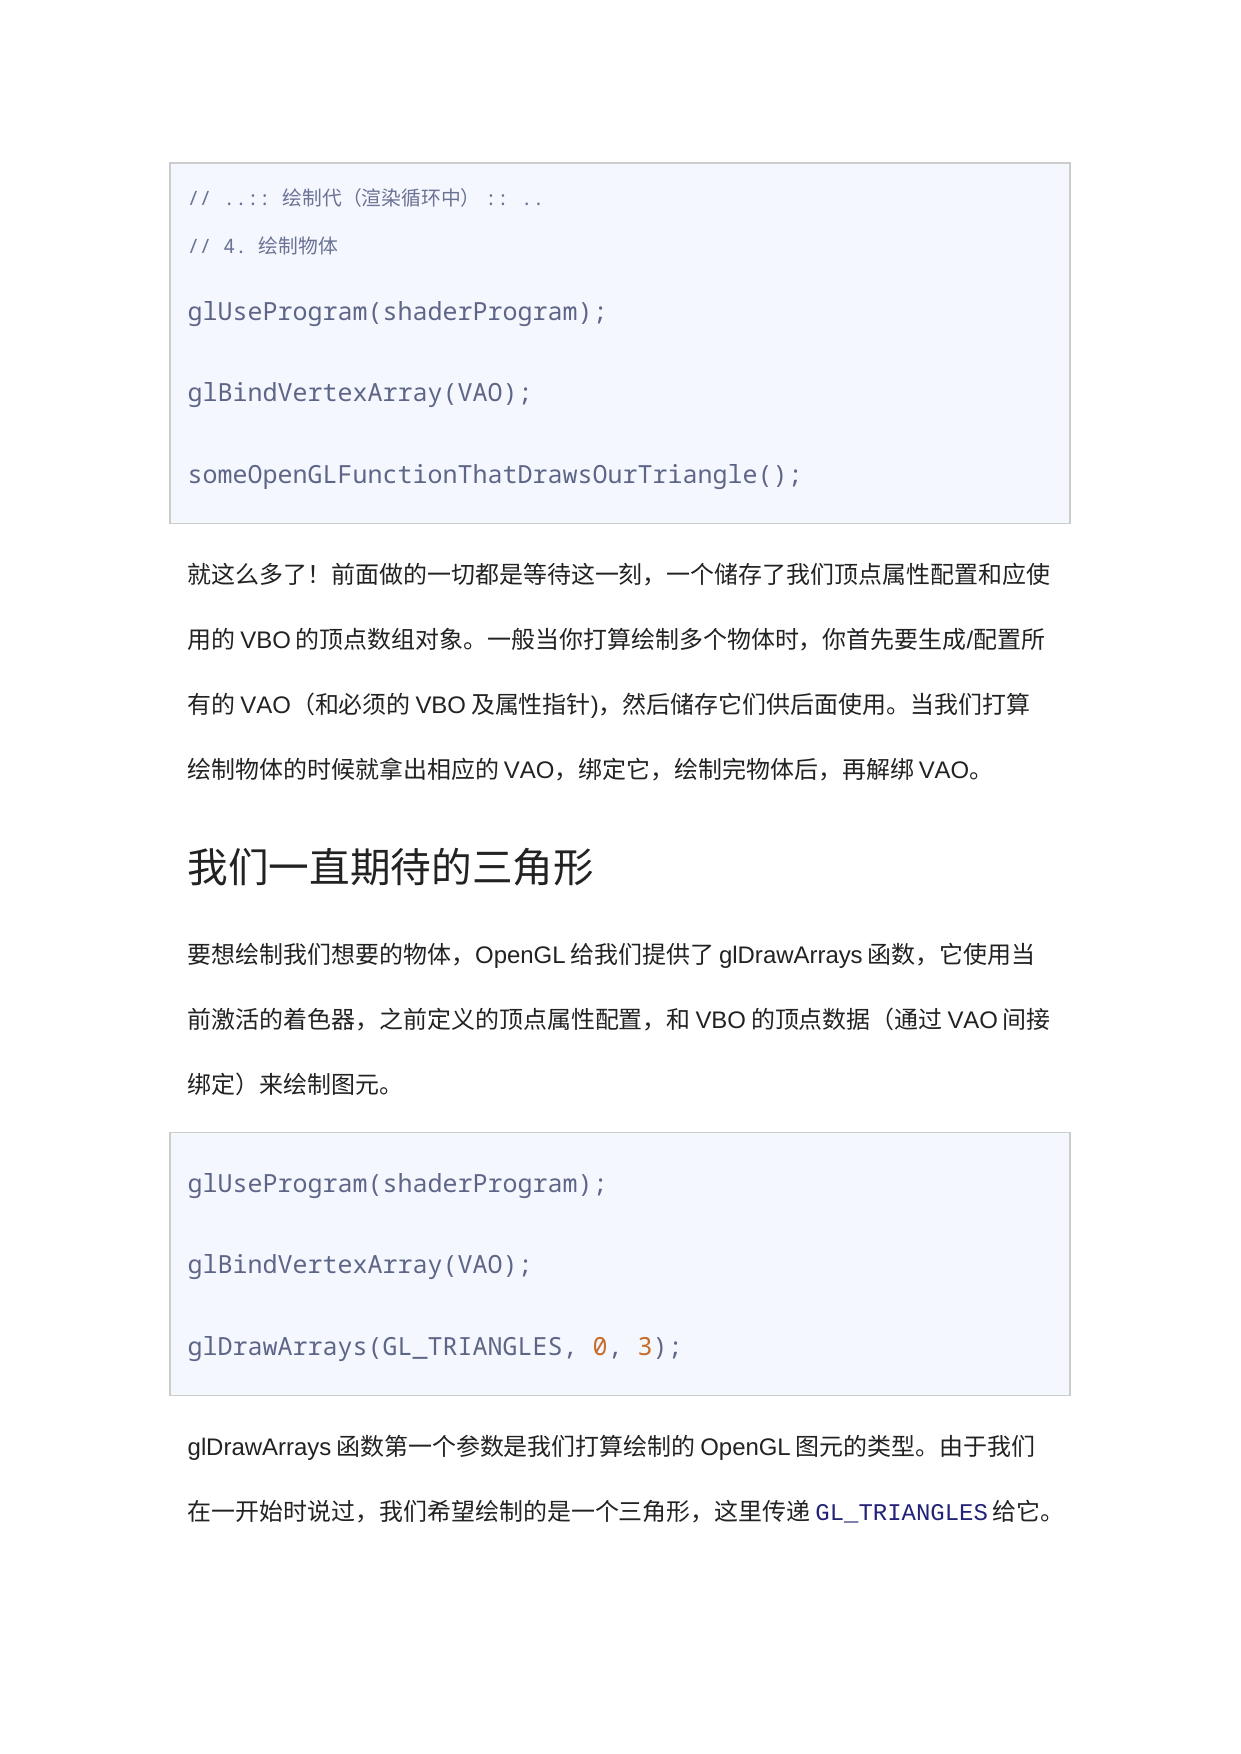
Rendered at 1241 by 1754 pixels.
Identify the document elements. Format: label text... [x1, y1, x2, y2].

text someOpenGLFunctionThatDrawsOurTriangle(); [171, 423, 1069, 523]
text 就这么多了！前面做的一切都是等待这一刻，一个储存了我们顶点属性配置和应使用的VBO的顶点数组对象。一般当你打算绘制多个物体时，你首先要生成/配置所有的VAO（和必须的VBO及属性指针)，然后储存它们供后面使用。当我们打算绘制物体的时候就拿出相应的VAO，绑定它，绘制完物体后，再解绑VAO。 [187, 541, 1053, 801]
text glUseProgram(shaderProgram); [171, 260, 1069, 341]
text 要想绘制我们想要的物体，OpenGL给我们提供了glDrawArrays函数，它使用当前激活的着色器，之前定义的顶点属性配置，和VBO的顶点数据（通过VAO间接绑定）来绘制图元。 [187, 920, 1053, 1115]
text glDrawArrays(GL_TRIANGLES, 0, 3); [171, 1295, 1069, 1395]
text // 4. 绘制物体 [171, 211, 1069, 260]
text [187, 1413, 1053, 1543]
text // ..:: 绘制代（渲染循环中） :: .. [171, 164, 1069, 211]
text 我们一直期待的三角形 [187, 832, 1053, 897]
text glBindVertexArray(VAO); [171, 1213, 1069, 1295]
text glUseProgram(shaderProgram); [171, 1133, 1069, 1213]
text glBindVertexArray(VAO); [171, 341, 1069, 423]
